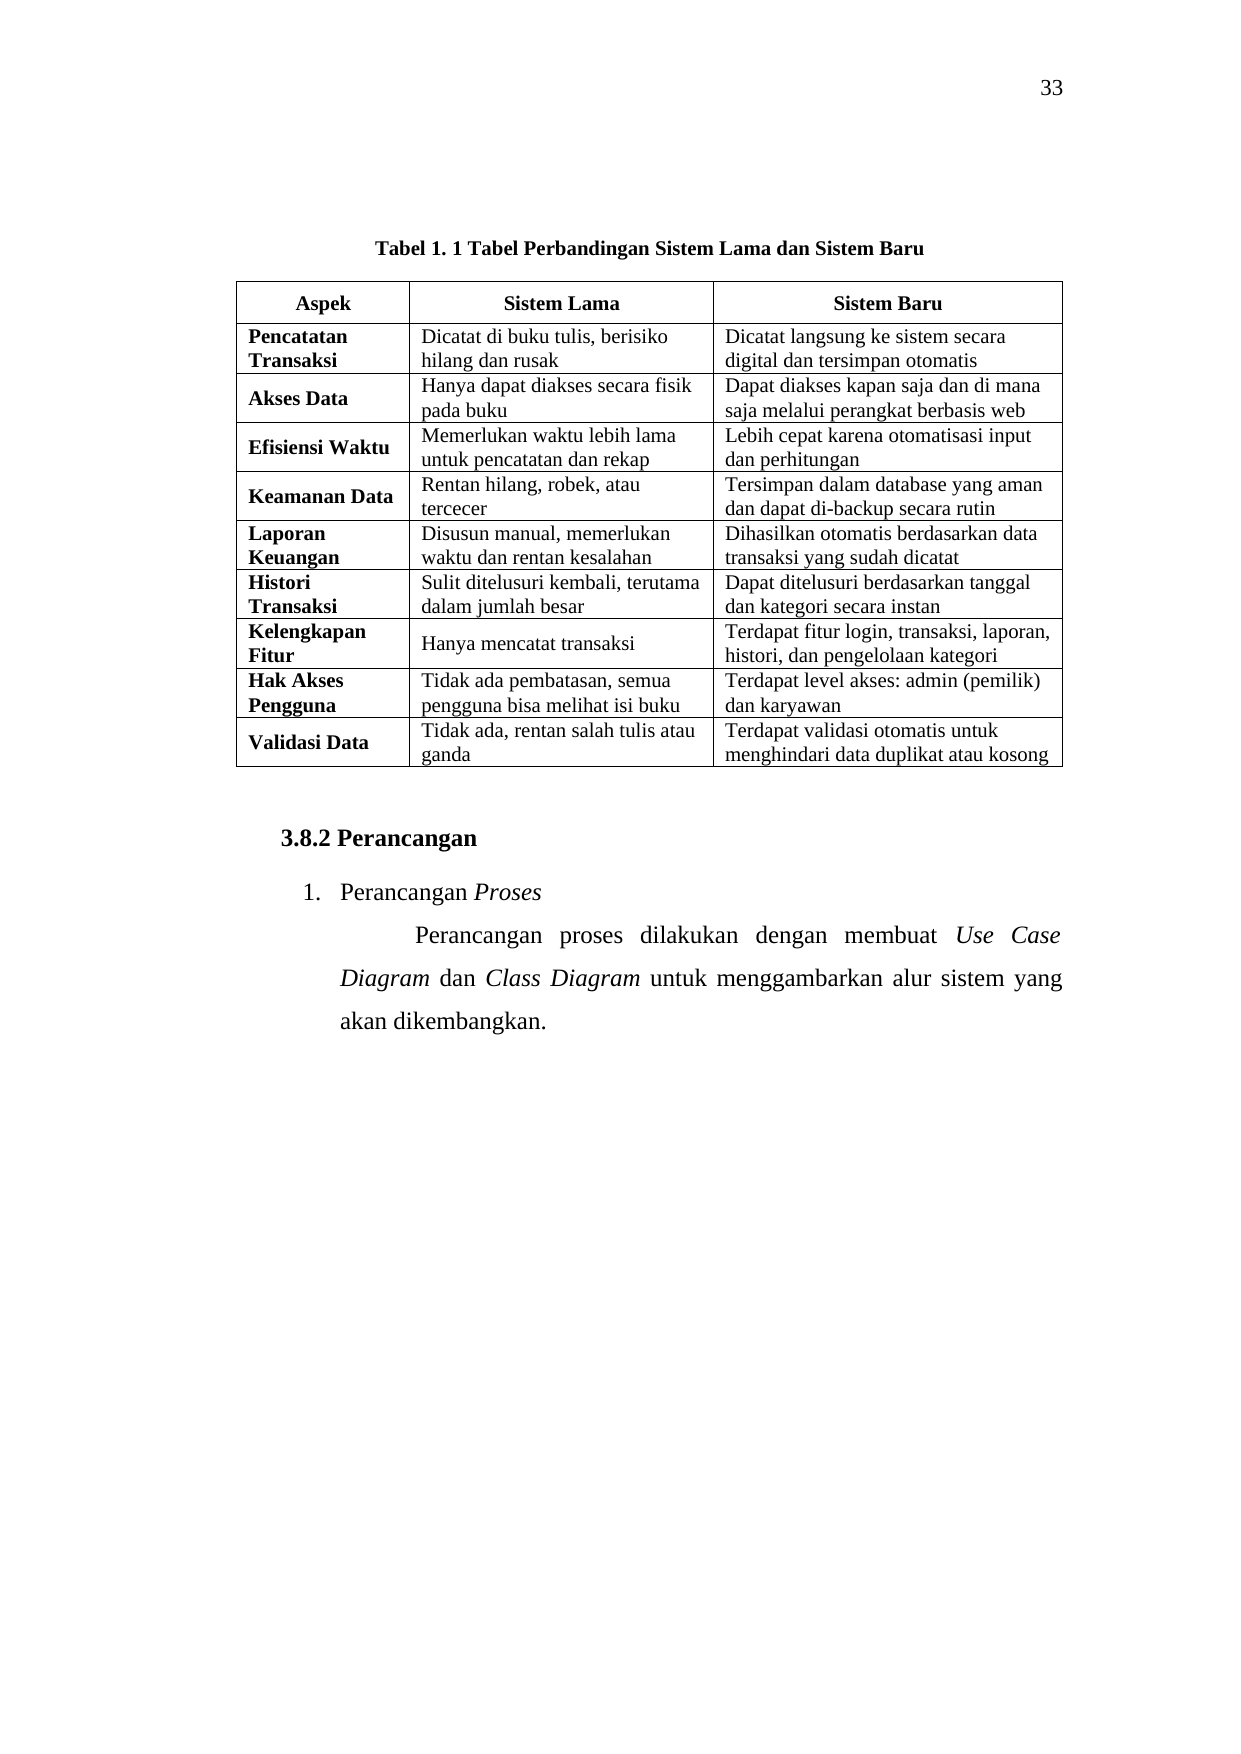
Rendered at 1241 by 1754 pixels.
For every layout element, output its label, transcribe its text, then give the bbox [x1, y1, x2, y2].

table_cell Sulit ditelusuri kembali, terutama dalam jumlah besar [410, 570, 713, 618]
list Perancangan Proses [302, 877, 1063, 905]
table_header Sistem Baru [714, 282, 1062, 323]
table_cell Tidak ada, rentan salah tulis atau ganda [410, 718, 713, 766]
table_cell Validasi Data [237, 718, 409, 766]
table_cell Akses Data [237, 374, 409, 422]
table_cell Keamanan Data [237, 472, 409, 520]
table_cell Disusun manual, memerlukan waktu dan rentan kesalahan [410, 521, 713, 569]
table_cell Dicatat langsung ke sistem secara digital dan tersimpan otomatis [714, 324, 1062, 372]
table_cell Laporan Keuangan [237, 521, 409, 569]
table_cell Dihasilkan otomatis berdasarkan data transaksi yang sudah dicatat [714, 521, 1062, 569]
table_cell Hanya dapat diakses secara fisik pada buku [410, 374, 713, 422]
table_cell Terdapat fitur login, transaksi, laporan, histori, dan pengelolaan kategori [714, 619, 1062, 667]
table_cell Dapat diakses kapan saja dan di mana saja melalui perangkat berbasis web [714, 374, 1062, 422]
text Tabel 1. 1 Tabel Perbandingan Sistem Lama dan Sistem Baru [236, 236, 1063, 260]
table_cell Tersimpan dalam database yang aman dan dapat di-backup secara rutin [714, 472, 1062, 520]
table_cell Lebih cepat karena otomatisasi input dan perhitungan [714, 423, 1062, 471]
table_cell Dicatat di buku tulis, berisiko hilang dan rusak [410, 324, 713, 372]
table_cell Pencatatan Transaksi [237, 324, 409, 372]
table_header Aspek [237, 282, 409, 323]
table_cell Terdapat level akses: admin (pemilik) dan karyawan [714, 669, 1062, 717]
table_cell Hanya mencatat transaksi [410, 619, 713, 667]
table_cell Dapat ditelusuri berdasarkan tanggal dan kategori secara instan [714, 570, 1062, 618]
table_cell Tidak ada pembatasan, semua pengguna bisa melihat isi buku [410, 669, 713, 717]
table_cell Efisiensi Waktu [237, 423, 409, 471]
text 3.8.2 Perancangan [281, 823, 1063, 852]
list Perancangan proses dilakukan dengan membuat Use Case Diagram dan Class Diagram untuk menggambarkan alur sistem yang akan dikembangkan. [340, 920, 1063, 1035]
table_header Sistem Lama [410, 282, 713, 323]
table_cell Memerlukan waktu lebih lama untuk pencatatan dan rekap [410, 423, 713, 471]
table_cell Terdapat validasi otomatis untuk menghindari data duplikat atau kosong [714, 718, 1062, 766]
table_cell Rentan hilang, robek, atau tercecer [410, 472, 713, 520]
table_cell Kelengkapan Fitur [237, 619, 409, 667]
table_cell Histori Transaksi [237, 570, 409, 618]
table_cell Hak Akses Pengguna [237, 669, 409, 717]
